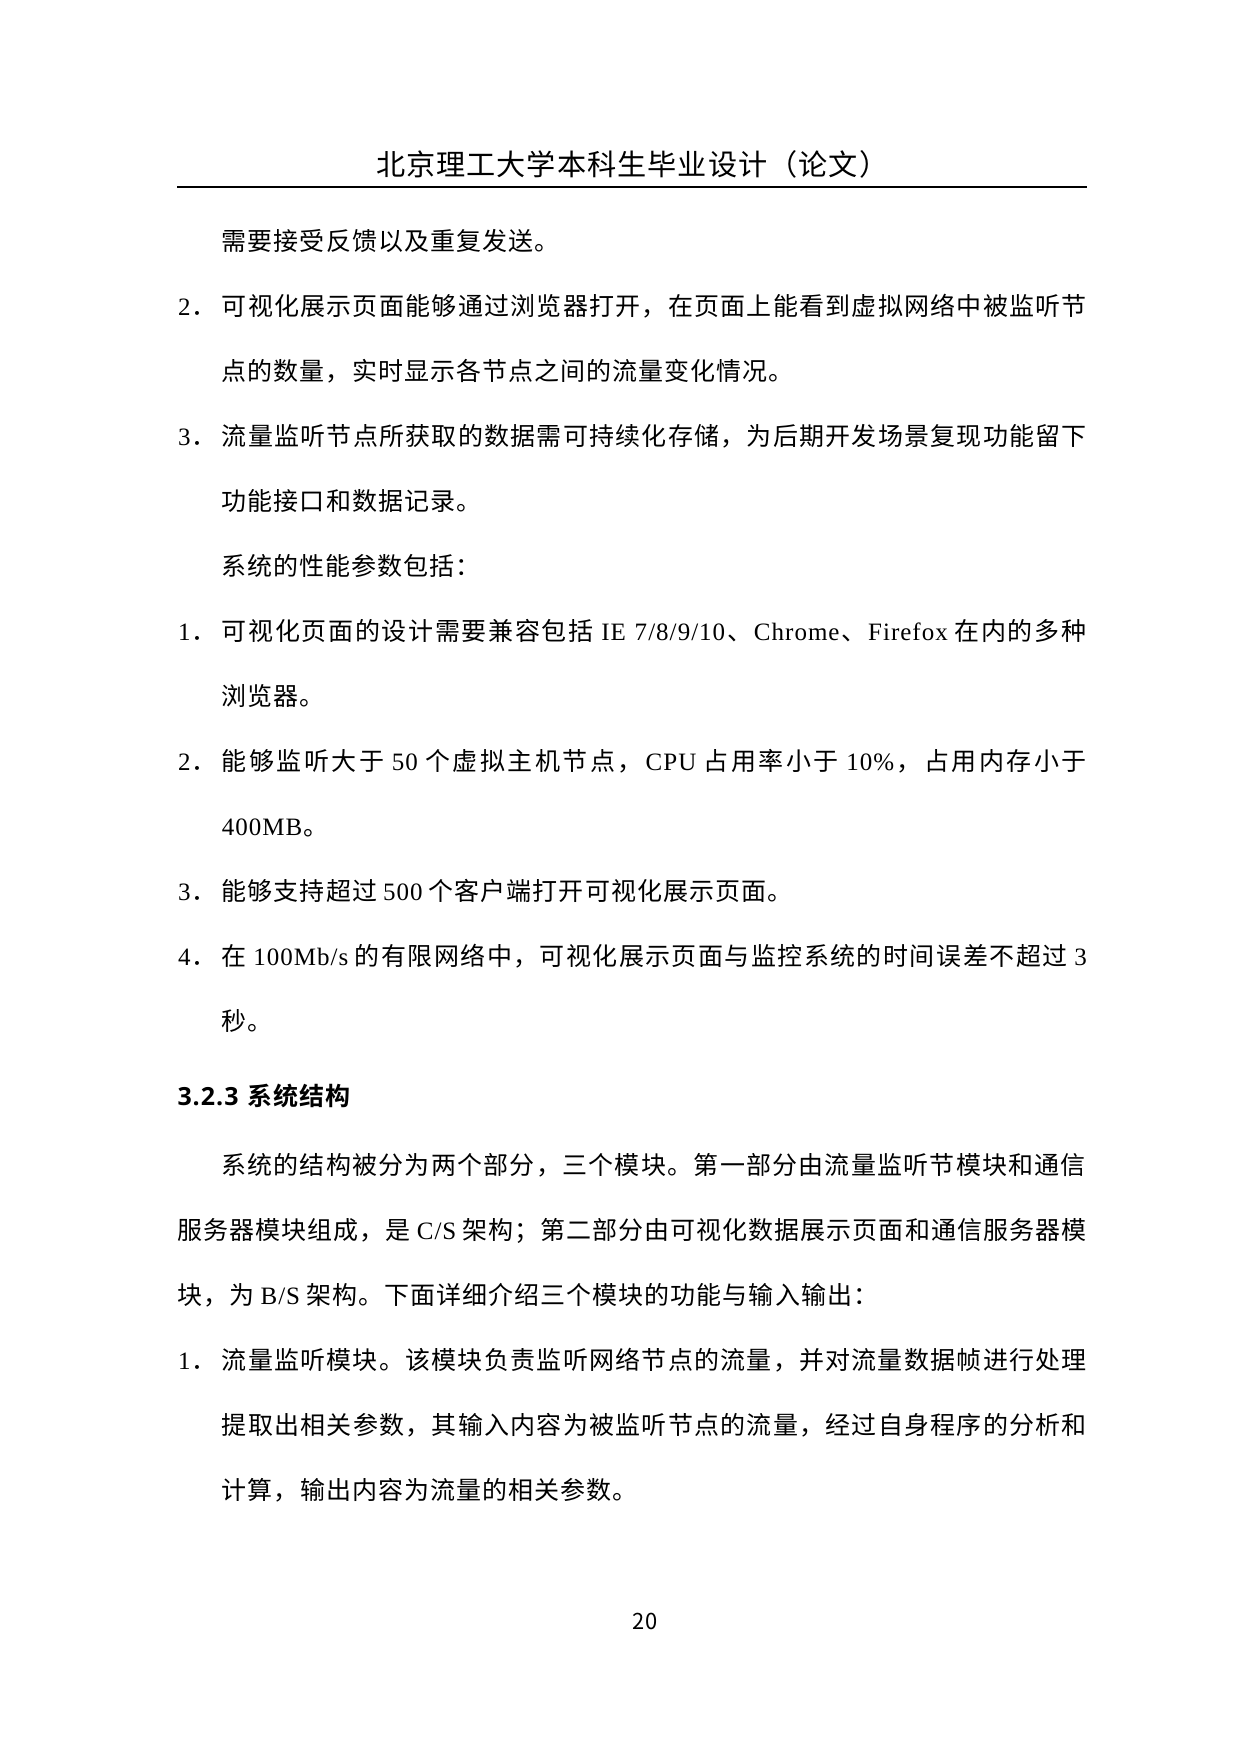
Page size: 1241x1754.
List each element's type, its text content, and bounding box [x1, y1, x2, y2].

list 可视化展示页面能够通过浏览器打开，在页面上能看到虚拟网络中被监听节点的数量，实时显示各节点之间的流量变化情况。 [178, 272, 1087, 402]
list 流量监听模块。该模块负责监听网络节点的流量，并对流量数据帧进行处理，提取出相关参数，其输入内容为被监听节点的流量，经过自身程序的分析和计算，输出内容为流量的相关参数。 [178, 1326, 1087, 1521]
text 系统的性能参数包括： [177, 532, 1087, 597]
list 可视化页面的设计需要兼容包括IE 7/8/9/10、Chrome、Firefox在内的多种浏览器。 [178, 597, 1087, 727]
list 系统的流量监控模块能够稳定、实时监控虚拟网络的流量情况，并提取出数据帧类型、源IP地址、目的IP地址、源Mac地址、目的Mac地址以及数据帧的长度这些参数，通过http请求的POST方法发送到通信服务器模块，不需要接受反馈以及重复发送。 [178, 207, 1087, 272]
list 能够监听大于50个虚拟主机节点，CPU占用率小于10%，占用内存小于400MB。 [178, 727, 1087, 857]
text 系统的结构被分为两个部分，三个模块。第一部分由流量监听节模块和通信服务器模块组成，是C/S架构；第二部分由可视化数据展示页面和通信服务器模块，为B/S架构。下面详细介绍三个模块的功能与输入输出： [177, 1131, 1087, 1326]
list 在100Mb/s的有限网络中，可视化展示页面与监控系统的时间误差不超过3秒。 [178, 922, 1087, 1052]
list 流量监听节点所获取的数据需可持续化存储，为后期开发场景复现功能留下功能接口和数据记录。 [178, 402, 1087, 532]
subtitle 3.2.3 系统结构 [177, 1052, 1087, 1118]
list 能够支持超过500个客户端打开可视化展示页面。 [178, 857, 1087, 922]
